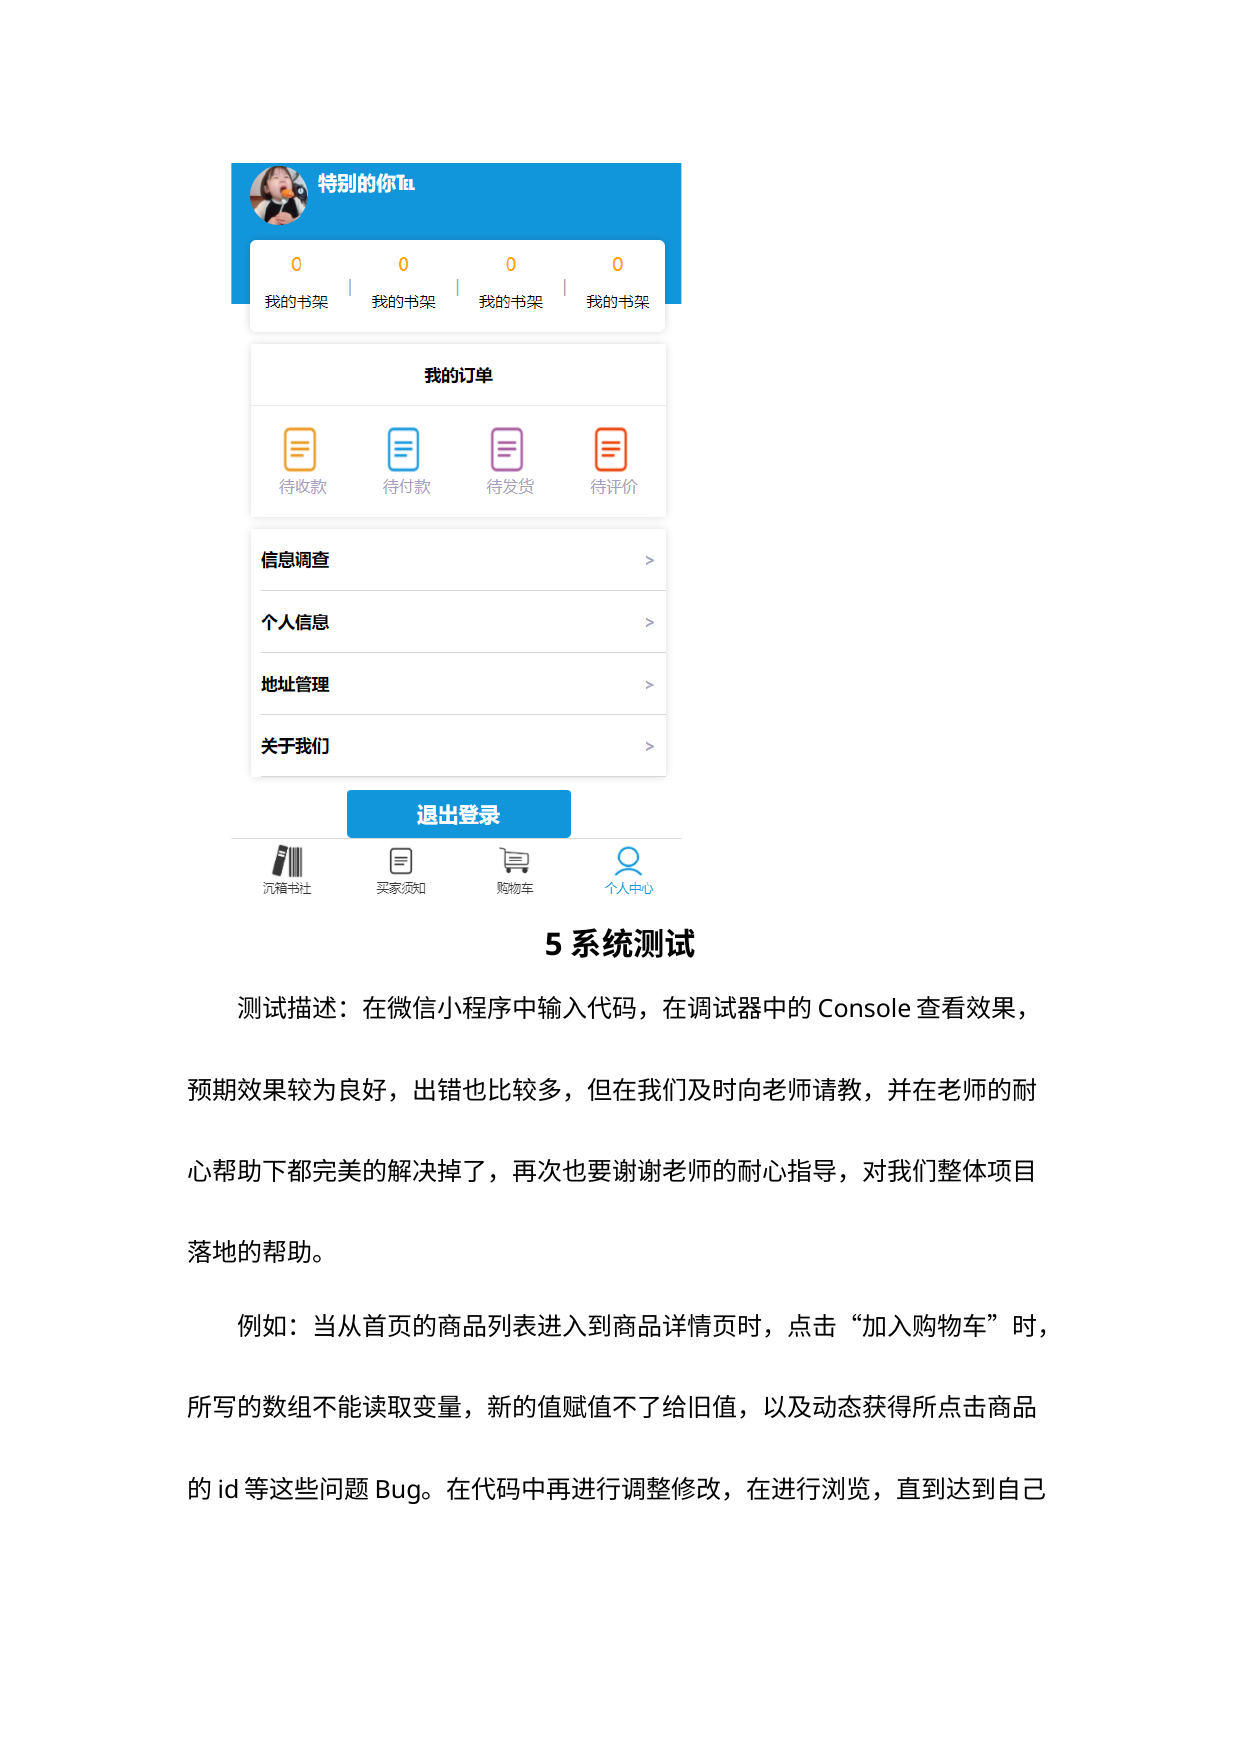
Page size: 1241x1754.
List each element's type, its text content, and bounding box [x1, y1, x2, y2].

text 测试描述：在微信小程序中输入代码，在调试器中的Console查看效果，预期效果较为良好，出错也比较多，但在我们及时向老师请教，并在老师的耐心帮助下都完美的解决掉了，再次也要谢谢老师的耐心指导，对我们整体项目落地的帮助。 [187, 974, 1053, 1283]
text 5 系统测试 [187, 909, 1053, 974]
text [187, 1292, 1053, 1520]
picture [231, 162, 682, 895]
